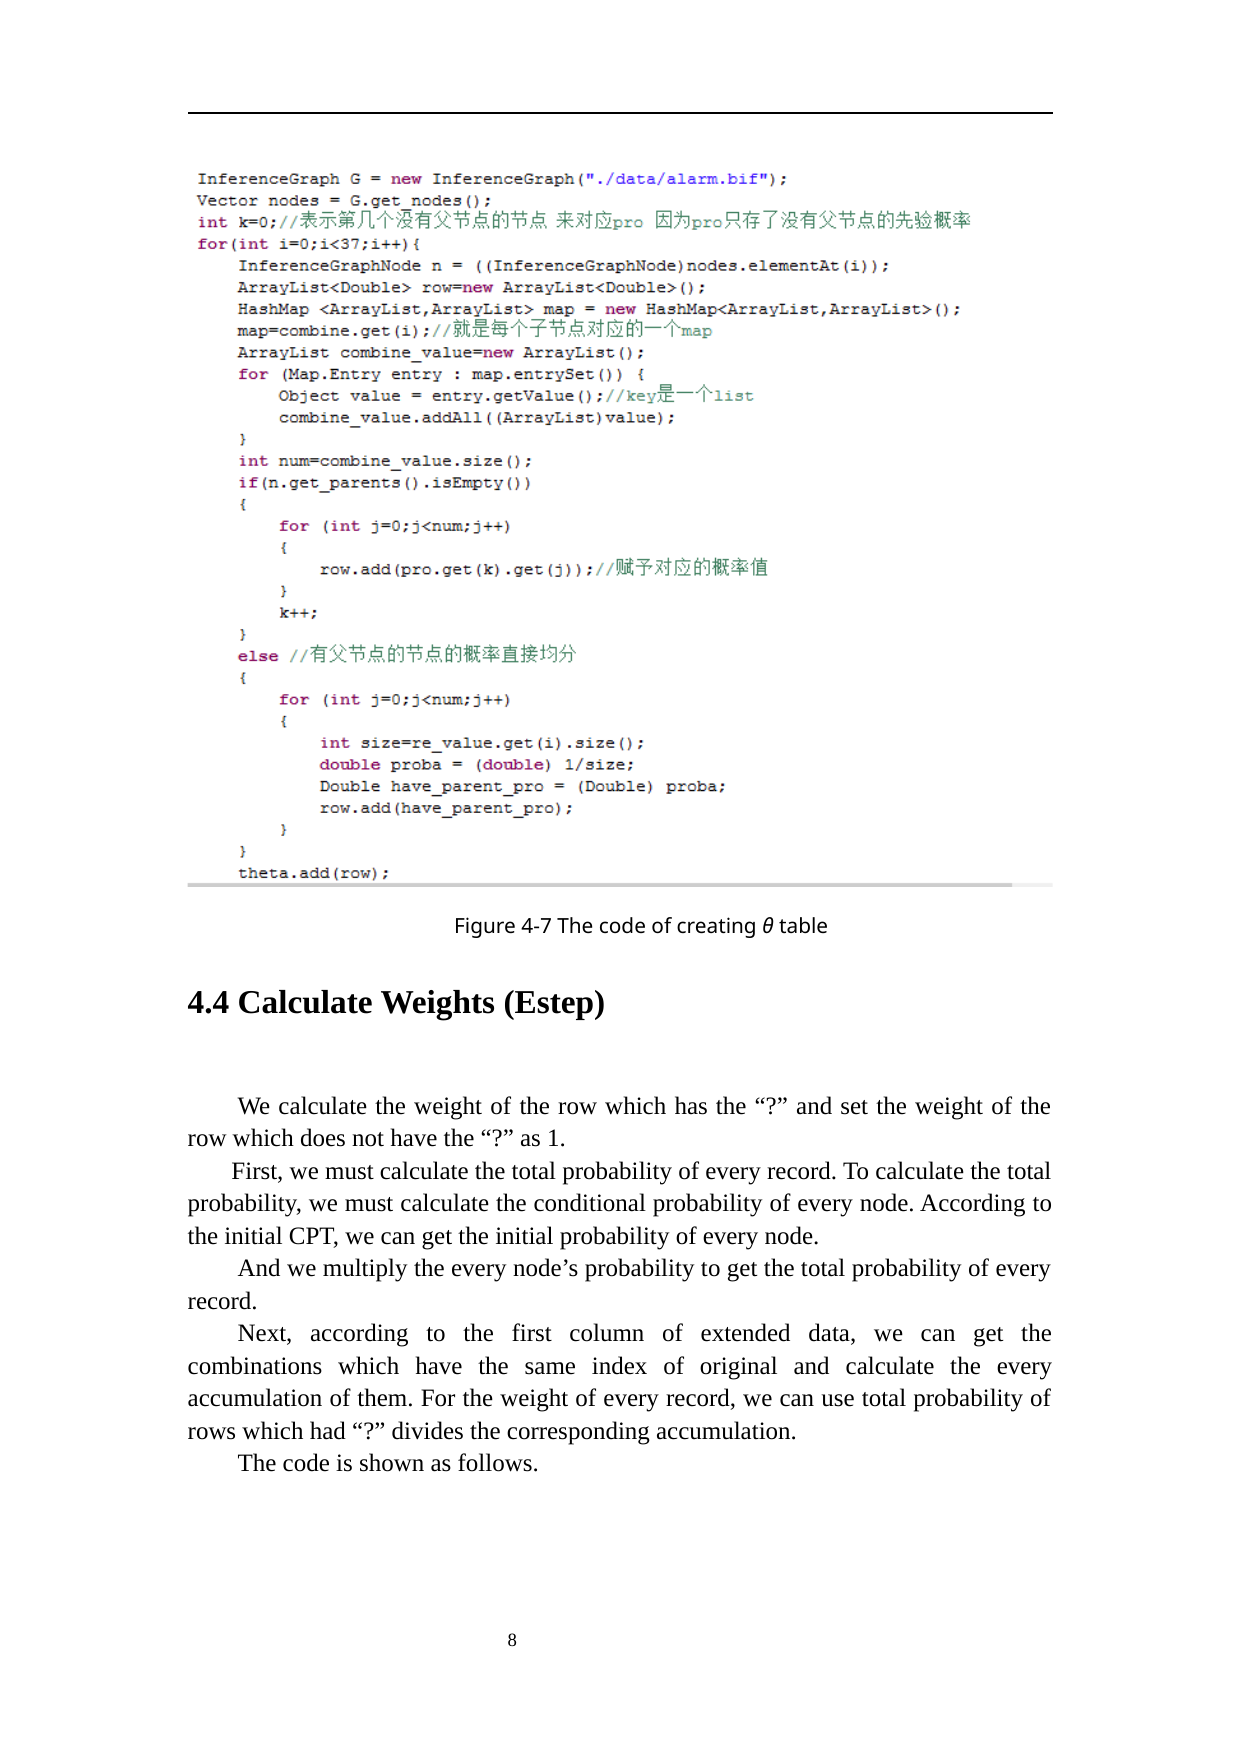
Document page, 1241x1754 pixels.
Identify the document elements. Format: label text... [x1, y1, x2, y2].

text And we multiply the every node’s probability to get the total probability of every record. [187, 1252, 1053, 1317]
picture [187, 162, 1053, 887]
subtitle 4.4 Calculate Weights (Estep) [187, 969, 1053, 1034]
text Figure 4-7 The code of creating θ table [187, 909, 1053, 942]
text We calculate the weight of the row which has the “?” and set the weight of the row which does not have the “?” as 1. [187, 1089, 1053, 1154]
text First, we must calculate the total probability of every record. To calculate the total probability, we must calculate the conditional probability of every node. According to the initial CPT, we can get the initial probability of every node. [187, 1154, 1053, 1252]
text Next, according to the first column of extended data, we can get the combinations which have the same index of original and calculate the every accumulation of them. For the weight of every record, we can use total probability of rows which had “?” divides the corresponding accumulation. [187, 1317, 1053, 1447]
text The code is shown as follows. [187, 1447, 1053, 1479]
